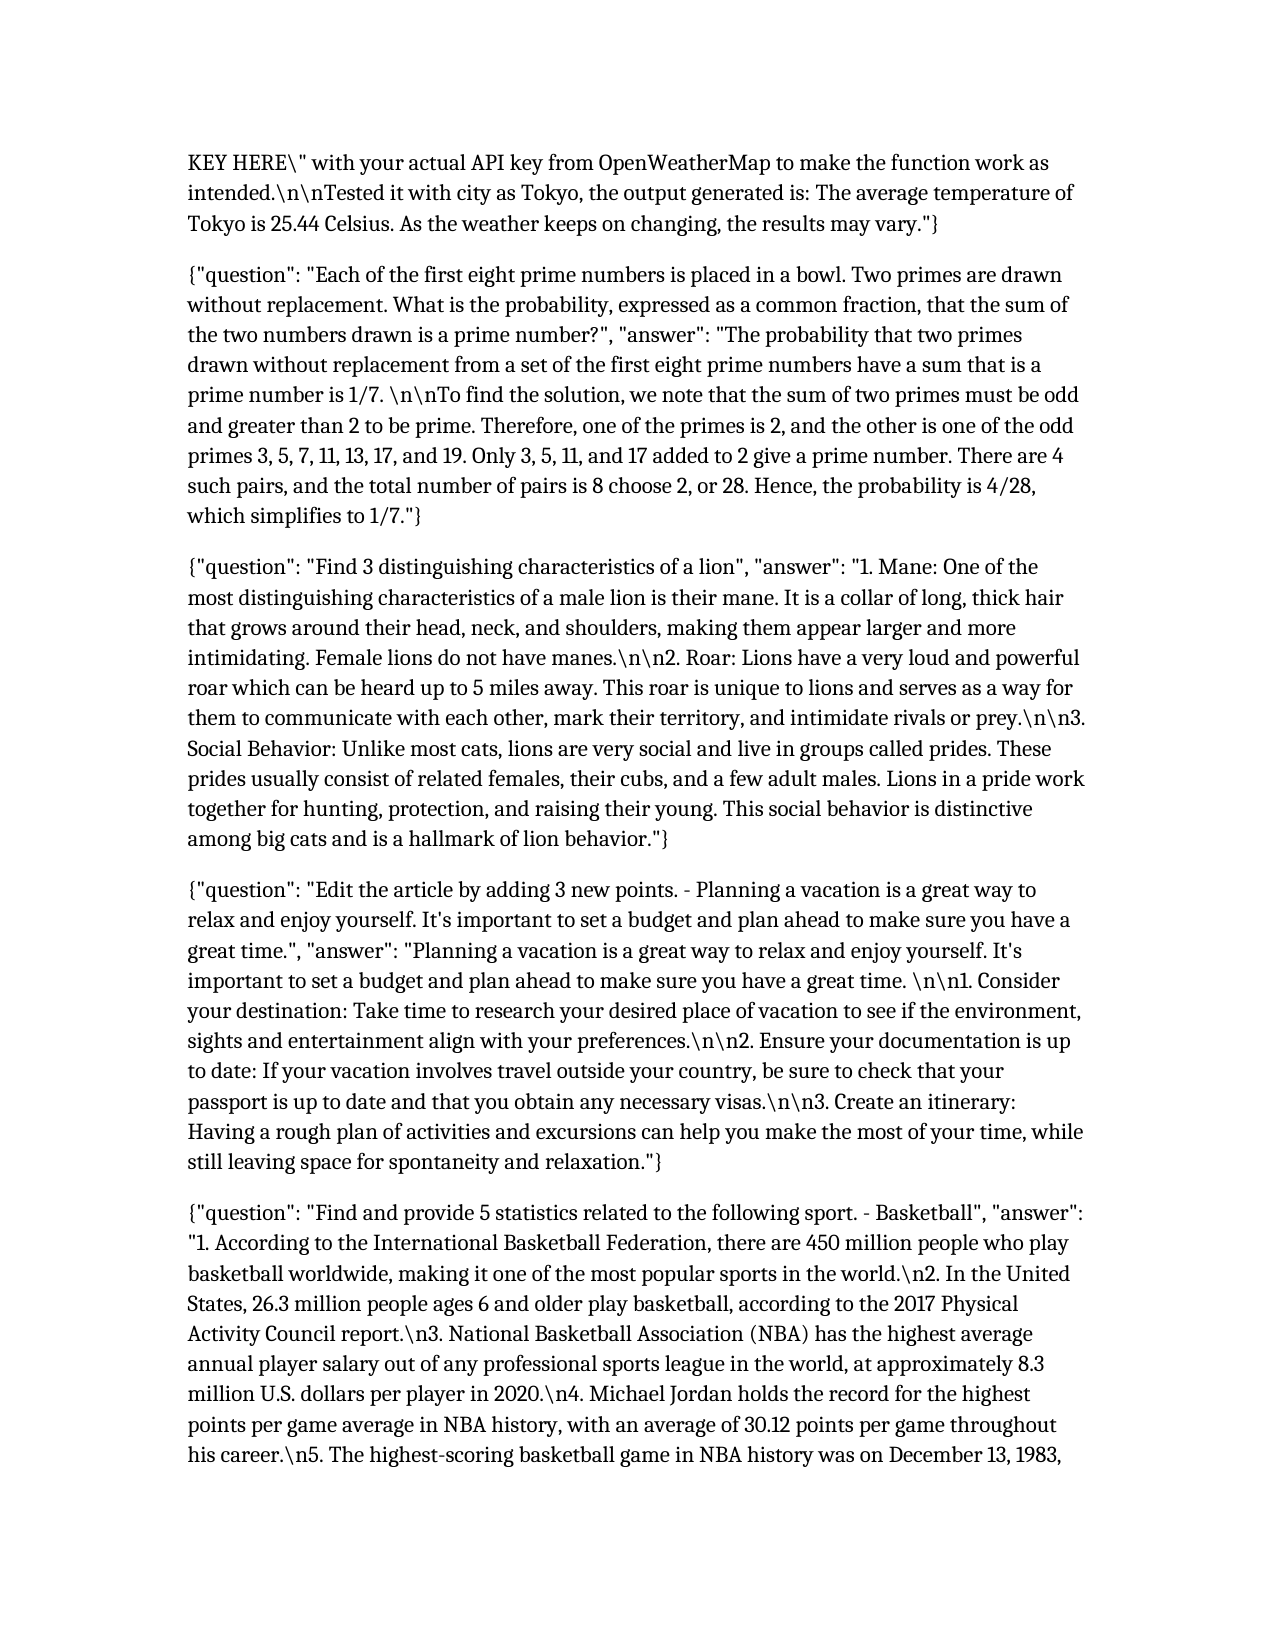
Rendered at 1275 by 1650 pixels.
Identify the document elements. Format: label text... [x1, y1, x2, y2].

text {"question": "Edit the article by adding 3 new points. - Planning a vacation is a great way to relax and enjoy yourself. It's important to set a budget and plan ahead to make sure you have a great time.", "answer": "Planning a vacation is a great way to relax and enjoy yourself. It's important to set a budget and plan ahead to make sure you have a great time. \n\n1. Consider your destination: Take time to research your desired place of vacation to see if the environment, sights and entertainment align with your preferences.\n\n2. Ensure your documentation is up to date: If your vacation involves travel outside your country, be sure to check that your passport is up to date and that you obtain any necessary visas.\n\n3. Create an itinerary: Having a rough plan of activities and excursions can help you make the most of your time, while still leaving space for spontaneity and relaxation."} [187, 877, 1087, 1175]
text {"question": "Each of the first eight prime numbers is placed in a bowl. Two primes are drawn without replacement. What is the probability, expressed as a common fraction, that the sum of the two numbers drawn is a prime number?", "answer": "The probability that two primes drawn without replacement from a set of the first eight prime numbers have a sum that is a prime number is 1/7. \n\nTo find the solution, we note that the sum of two primes must be odd and greater than 2 to be prime. Therefore, one of the primes is 2, and the other is one of the odd primes 3, 5, 7, 11, 13, 17, and 19. Only 3, 5, 11, and 17 added to 2 give a prime number. There are 4 such pairs, and the total number of pairs is 8 choose 2, or 28. Hence, the probability is 4/28, which simplifies to 1/7."} [187, 261, 1087, 529]
text {"question": "Find 3 distinguishing characteristics of a lion", "answer": "1. Mane: One of the most distinguishing characteristics of a male lion is their mane. It is a collar of long, thick hair that grows around their head, neck, and shoulders, making them appear larger and more intimidating. Female lions do not have manes.\n\n2. Roar: Lions have a very loud and powerful roar which can be heard up to 5 miles away. This roar is unique to lions and serves as a way for them to communicate with each other, mark their territory, and intimidate rivals or prey.\n\n3. Social Behavior: Unlike most cats, lions are very social and live in groups called prides. These prides usually consist of related females, their cubs, and a few adult males. Lions in a pride work together for hunting, protection, and raising their young. This social behavior is distinctive among big cats and is a hallmark of lion behavior."} [187, 554, 1087, 852]
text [187, 150, 1087, 237]
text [187, 1200, 1087, 1468]
